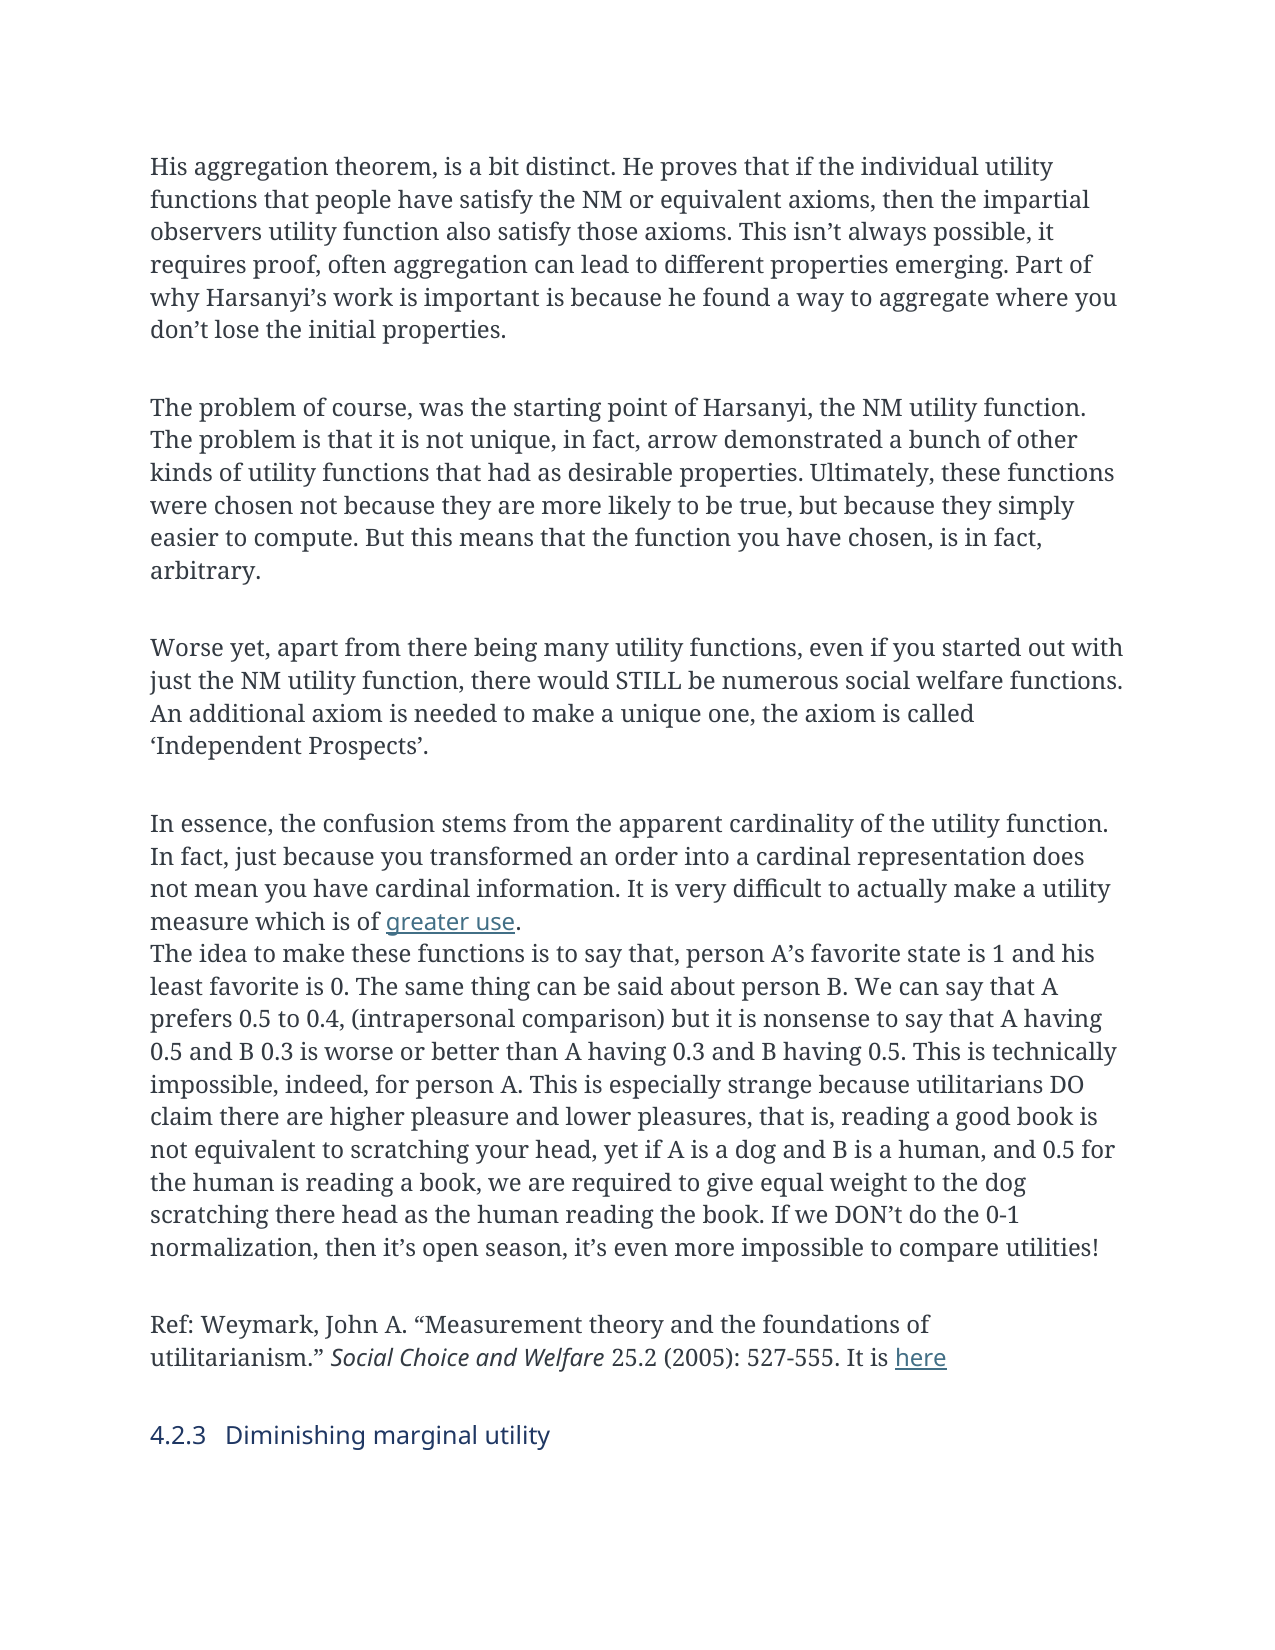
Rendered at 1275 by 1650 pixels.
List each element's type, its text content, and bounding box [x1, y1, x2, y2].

text The idea to make these functions is to say that, person A’s favorite state is 1 and his least favorite is 0. The same thing can be said about person B. We can say that A prefers 0.5 to 0.4, (intrapersonal comparison) but it is nonsense to say that A having 0.5 and B 0.3 is worse or better than A having 0.3 and B having 0.5. This is technically impossible, indeed, for person A. This is especially strange because utilitarians DO claim there are higher pleasure and lower pleasures, that is, reading a good book is not equivalent to scratching your head, yet if A is a dog and B is a human, and 0.5 for the human is reading a book, we are required to give equal weight to the dog scratching there head as the human reading the book. If we DON’t do the 0-1 normalization, then it’s open season, it’s even more impossible to compare utilities! [150, 937, 1125, 1263]
text His aggregation theorem, is a bit distinct. He proves that if the individual utility functions that people have satisfy the NM or equivalent axioms, then the impartial observers utility function also satisfy those axioms. This isn’t always possible, it requires proof, often aggregation can lead to different properties emerging. Part of why Harsanyi’s work is important is because he found a way to aggregate where you don’t lose the initial properties. [150, 150, 1125, 346]
text The problem of course, was the starting point of Harsanyi, the NM utility function. The problem is that it is not unique, in fact, arrow demonstrated a bunch of other kinds of utility functions that had as desirable properties. Ultimately, these functions were chosen not because they are more likely to be true, but because they simply easier to compute. But this means that the function you have chosen, is in fact, arbitrary. [150, 391, 1125, 586]
subtitle Diminishing marginal utility [150, 1418, 1125, 1452]
text Ref: Weymark, John A. “Measurement theory and the foundations of utilitarianism.” Social Choice and Welfare 25.2 (2005): 527-555. It is here [150, 1308, 1125, 1373]
text In essence, the confusion stems from the apparent cardinality of the utility function. In fact, just because you transformed an order into a cardinal representation does not mean you have cardinal information. It is very difficult to actually make a utility measure which is of greater use. [150, 807, 1125, 937]
text Worse yet, apart from there being many utility functions, even if you started out with just the NM utility function, there would STILL be numerous social welfare functions. An additional axiom is needed to make a unique one, the axiom is called ‘Independent Prospects’. [150, 631, 1125, 762]
